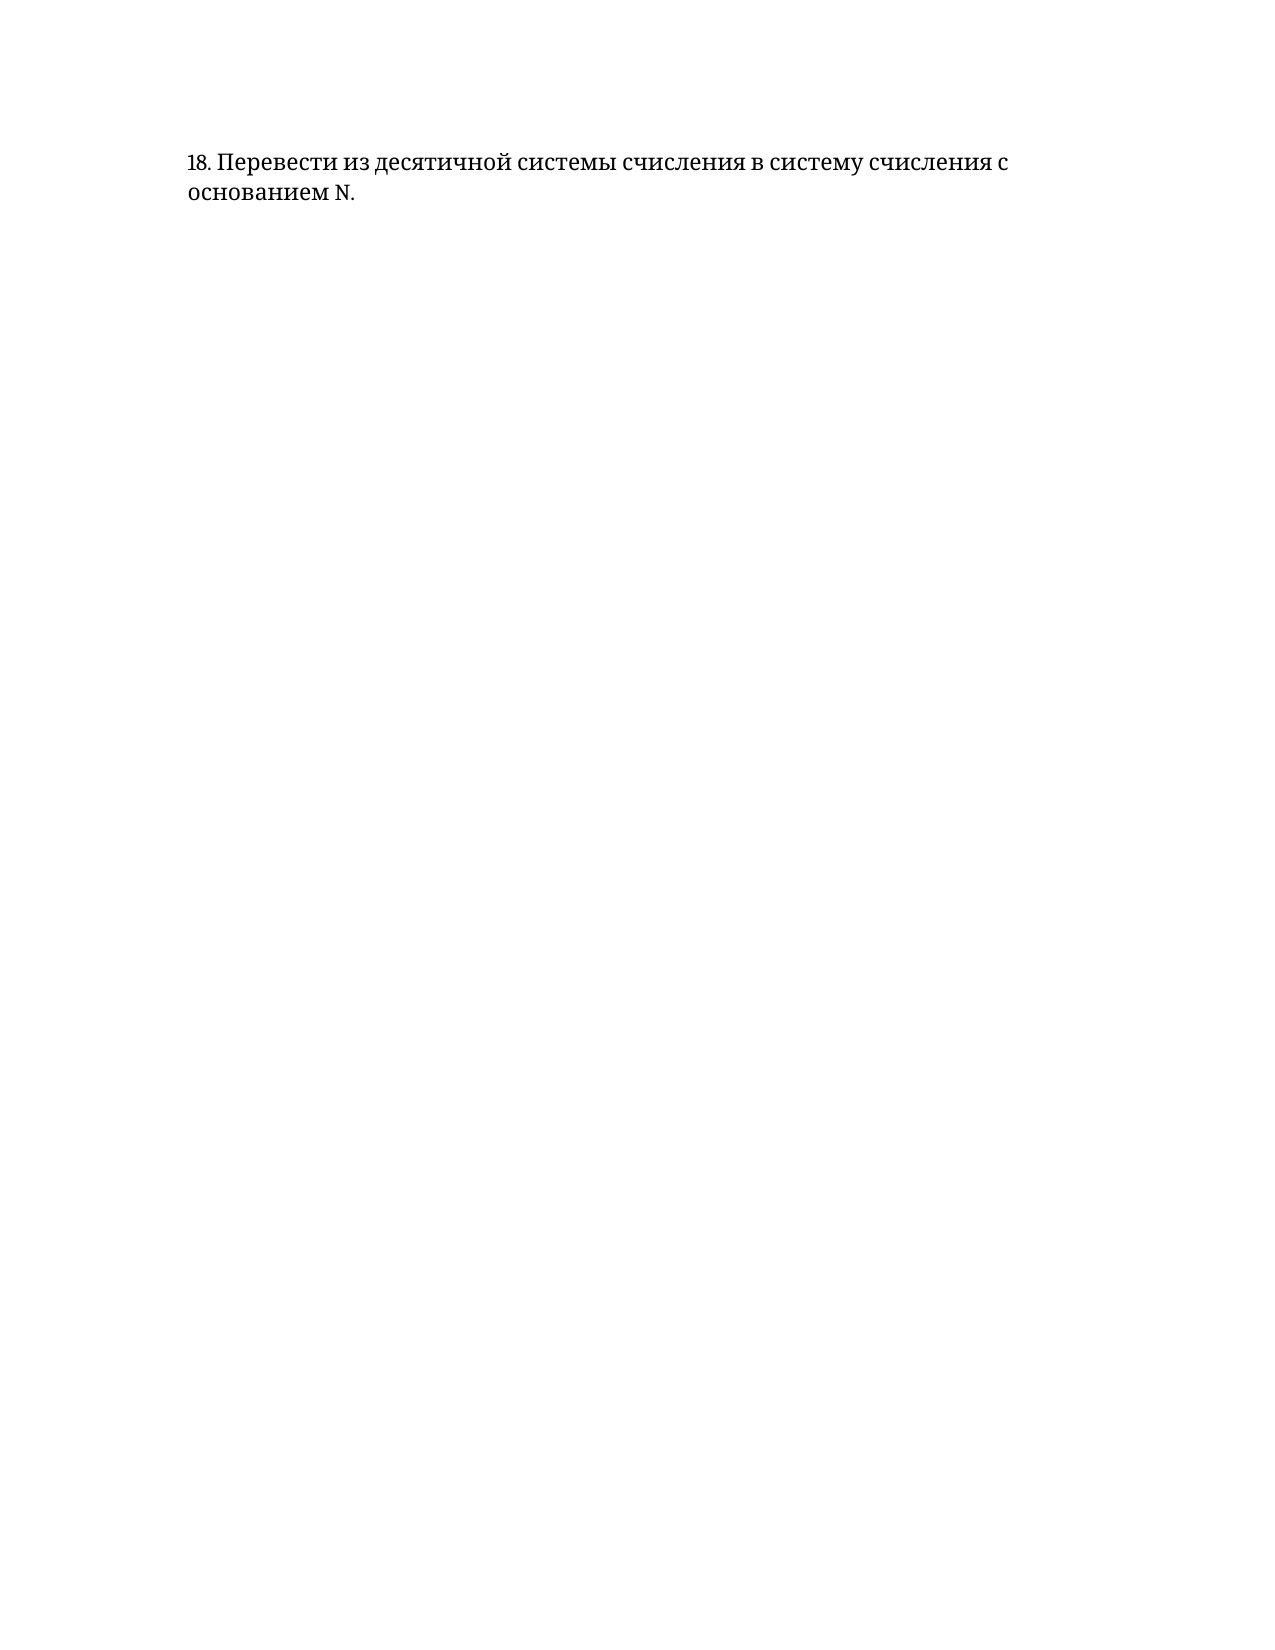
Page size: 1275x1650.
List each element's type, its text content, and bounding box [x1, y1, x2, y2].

text 18. Перевести из десятичной системы счисления в систему счисления с основанием N. [187, 150, 1087, 207]
